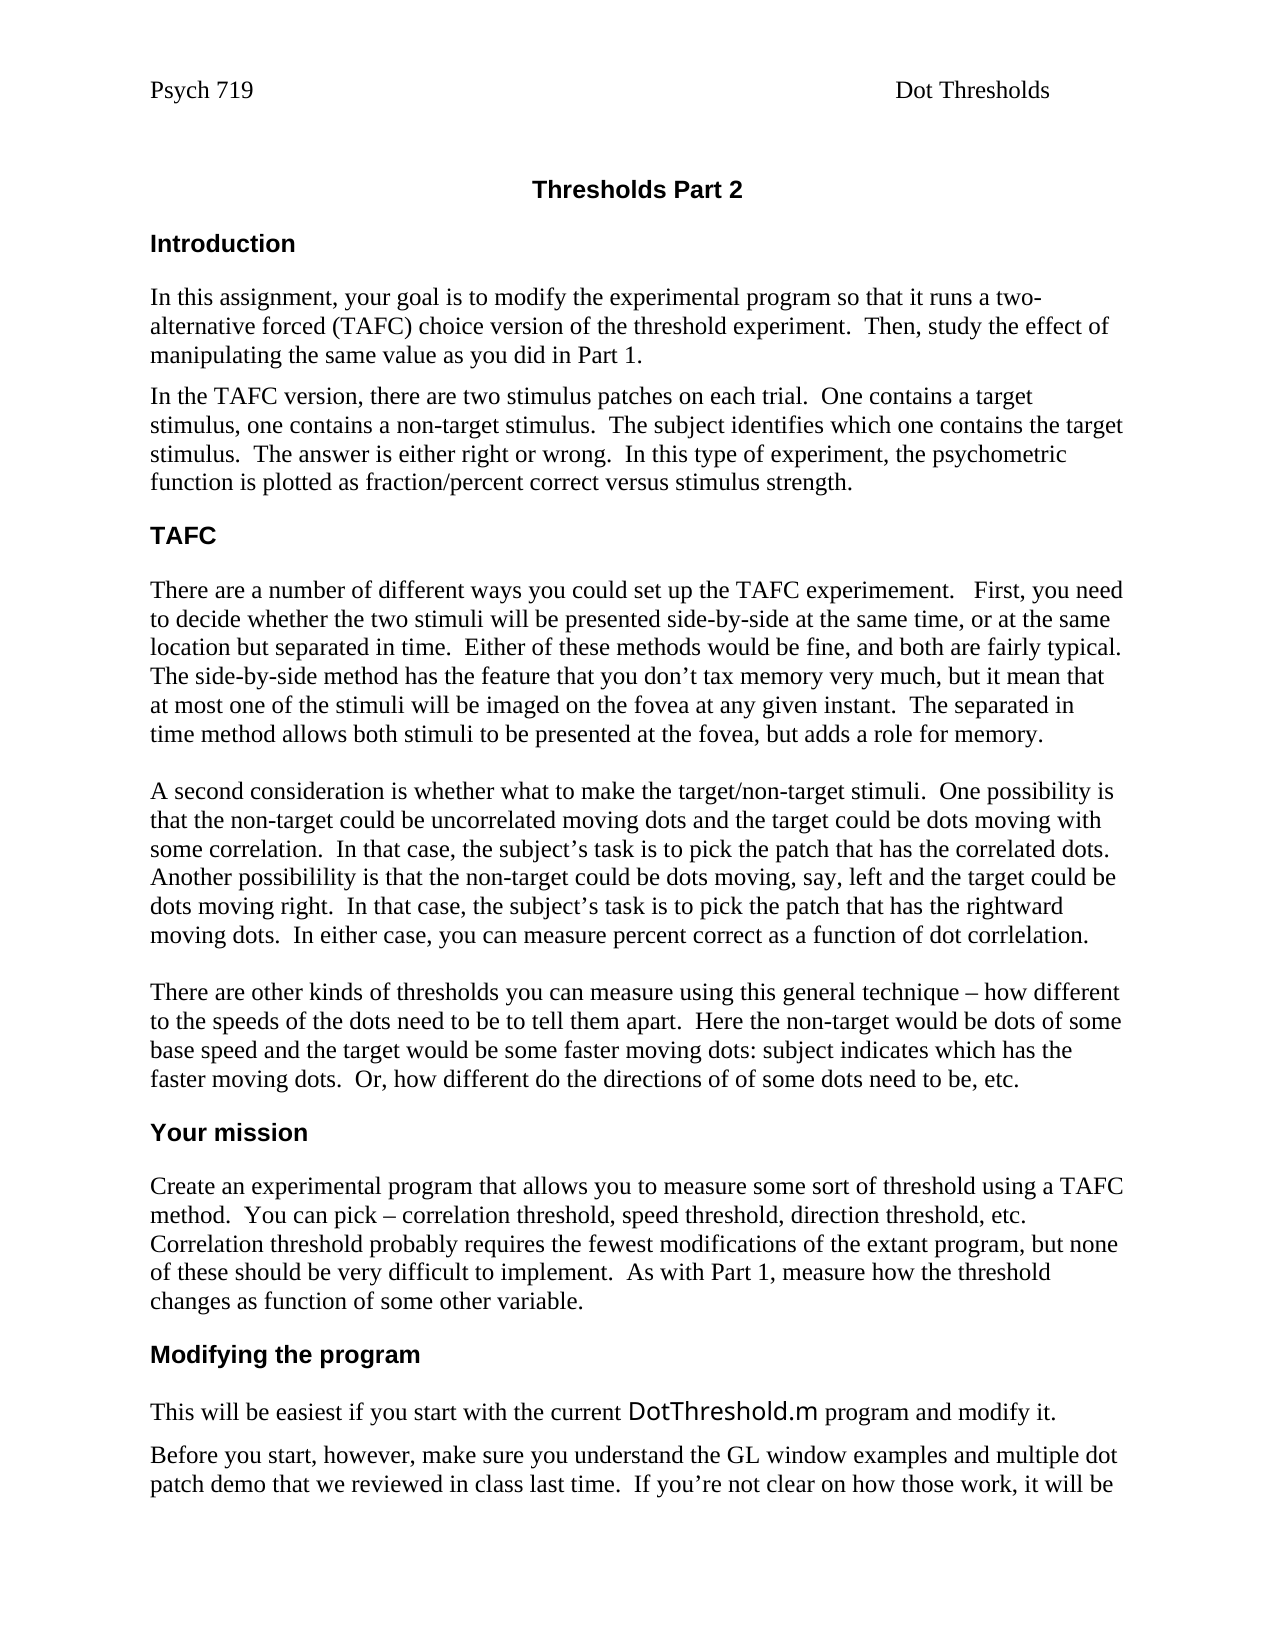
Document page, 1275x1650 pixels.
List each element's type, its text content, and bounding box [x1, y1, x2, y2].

text This will be easiest if you start with the current DotThreshold.m program and modify it. [150, 1394, 1125, 1428]
subtitle Thresholds Part 2 [150, 175, 1125, 204]
text Create an experimental program that allows you to measure some sort of threshold using a TAFC method. You can pick – correlation threshold, speed threshold, direction threshold, etc. Correlation threshold probably requires the fewest modifications of the extant program, but none of these should be very difficult to implement. As with Part 1, measure how the threshold changes as function of some other variable. [150, 1171, 1125, 1315]
subtitle Your mission [150, 1117, 1125, 1146]
text A second consideration is whether what to make the target/non-target stimuli. One possibility is that the non-target could be uncorrelated moving dots and the target could be dots moving with some correlation. In that case, the subject’s task is to pick the patch that has the correlated dots. Another possibilility is that the non-target could be dots moving, say, left and the target could be dots moving right. In that case, the subject’s task is to pick the patch that has the rightward moving dots. In either case, you can measure percent correct as a function of dot corrlelation. [150, 776, 1125, 949]
subtitle Introduction [150, 229, 1125, 257]
subtitle Modifying the program [150, 1340, 1125, 1369]
text There are a number of different ways you could set up the TAFC experimement. First, you need to decide whether the two stimuli will be presented side-by-side at the same time, or at the same location but separated in time. Either of these methods would be fine, and both are fairly typical. The side-by-side method has the feature that you don’t tax memory very much, but it mean that at most one of the stimuli will be imaged on the fovea at any given instant. The separated in time method allows both stimuli to be presented at the fovea, but adds a role for memory. [150, 575, 1125, 747]
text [150, 1440, 1125, 1498]
text In the TAFC version, there are two stimulus patches on each trial. One contains a target stimulus, one contains a non-target stimulus. The subject identifies which one contains the target stimulus. The answer is either right or wrong. In this type of experiment, the psychometric function is plotted as fraction/percent correct versus stimulus strength. [150, 381, 1125, 496]
subtitle TAFC [150, 521, 1125, 550]
text There are other kinds of thresholds you can measure using this general technique – how different to the speeds of the dots need to be to tell them apart. Here the non-target would be dots of some base speed and the target would be some faster moving dots: subject indicates which has the faster moving dots. Or, how different do the directions of of some dots need to be, etc. [150, 977, 1125, 1092]
text In this assignment, your goal is to modify the experimental program so that it runs a two-alternative forced (TAFC) choice version of the threshold experiment. Then, study the effect of manipulating the same value as you did in Part 1. [150, 282, 1125, 369]
